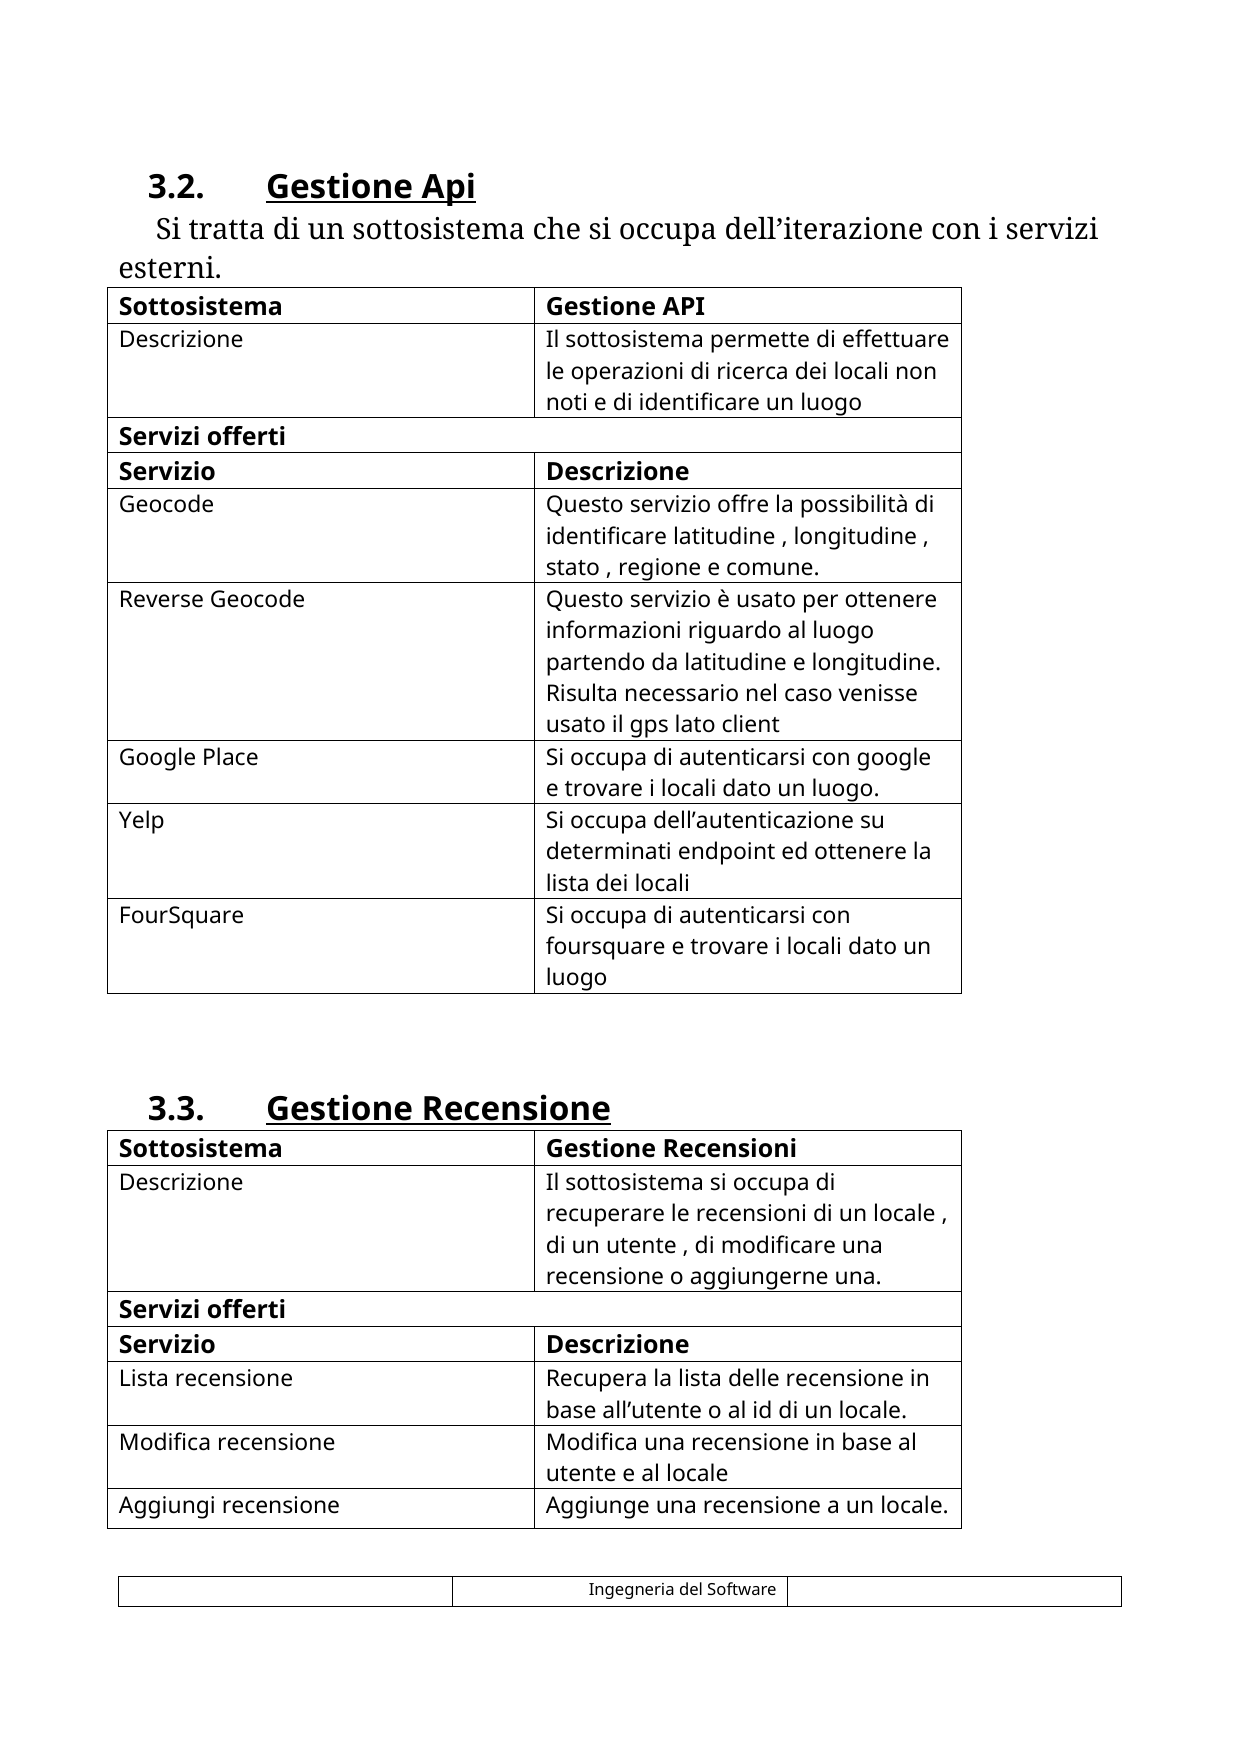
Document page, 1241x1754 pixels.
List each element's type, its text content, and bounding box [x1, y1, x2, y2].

table_cell Google Place [108, 741, 534, 803]
table_cell Modifica una recensione in base al utente e al locale [535, 1426, 961, 1488]
table_cell Lista recensione [108, 1362, 534, 1425]
table_cell Si occupa di autenticarsi con foursquare e trovare i locali dato un luogo [535, 899, 961, 993]
subtitle Gestione Api [148, 162, 1122, 208]
table_cell Yelp [108, 804, 534, 898]
table_cell Descrizione [108, 1166, 534, 1291]
table_cell Aggiungi recensione [108, 1489, 534, 1528]
table_cell Descrizione [535, 453, 961, 487]
table_cell Recupera la lista delle recensione in base all’utente o al id di un locale. [535, 1362, 961, 1425]
table_cell Servizio [108, 453, 534, 487]
table_cell Modifica recensione [108, 1426, 534, 1488]
table_cell Geocode [108, 489, 534, 582]
table_cell Descrizione [535, 1327, 961, 1361]
table_cell FourSquare [108, 899, 534, 993]
table_cell Questo servizio offre la possibilità di identificare latitudine , longitudine , stato , regione e comune. [535, 489, 961, 582]
text Si tratta di un sottosistema che si occupa dell’iterazione con i servizi esterni. [118, 208, 1122, 287]
subtitle Gestione Recensione [148, 1084, 1122, 1130]
table_cell Servizi offerti [108, 418, 961, 452]
table_cell Servizi offerti [108, 1292, 961, 1326]
table_cell Si occupa di autenticarsi con google e trovare i locali dato un luogo. [535, 741, 961, 803]
table_cell Il sottosistema si occupa di recuperare le recensioni di un locale , di un utente , di modificare una recensione o aggiungerne una. [535, 1166, 961, 1291]
table_cell Servizio [108, 1327, 534, 1361]
table_cell Reverse Geocode [108, 583, 534, 739]
table_header Sottosistema [108, 1131, 534, 1165]
table_header Sottosistema [108, 288, 534, 322]
table_cell Il sottosistema permette di effettuare le operazioni di ricerca dei locali non noti e di identificare un luogo [535, 324, 961, 417]
table_cell Aggiunge una recensione a un locale. [535, 1489, 961, 1528]
table_cell Descrizione [108, 324, 534, 417]
table_header Gestione API [535, 288, 961, 322]
table_header Gestione Recensioni [535, 1131, 961, 1165]
table_cell Questo servizio è usato per ottenere informazioni riguardo al luogo partendo da latitudine e longitudine. Risulta necessario nel caso venisse usato il gps lato client [535, 583, 961, 739]
table_cell Si occupa dell’autenticazione su determinati endpoint ed ottenere la lista dei locali [535, 804, 961, 898]
